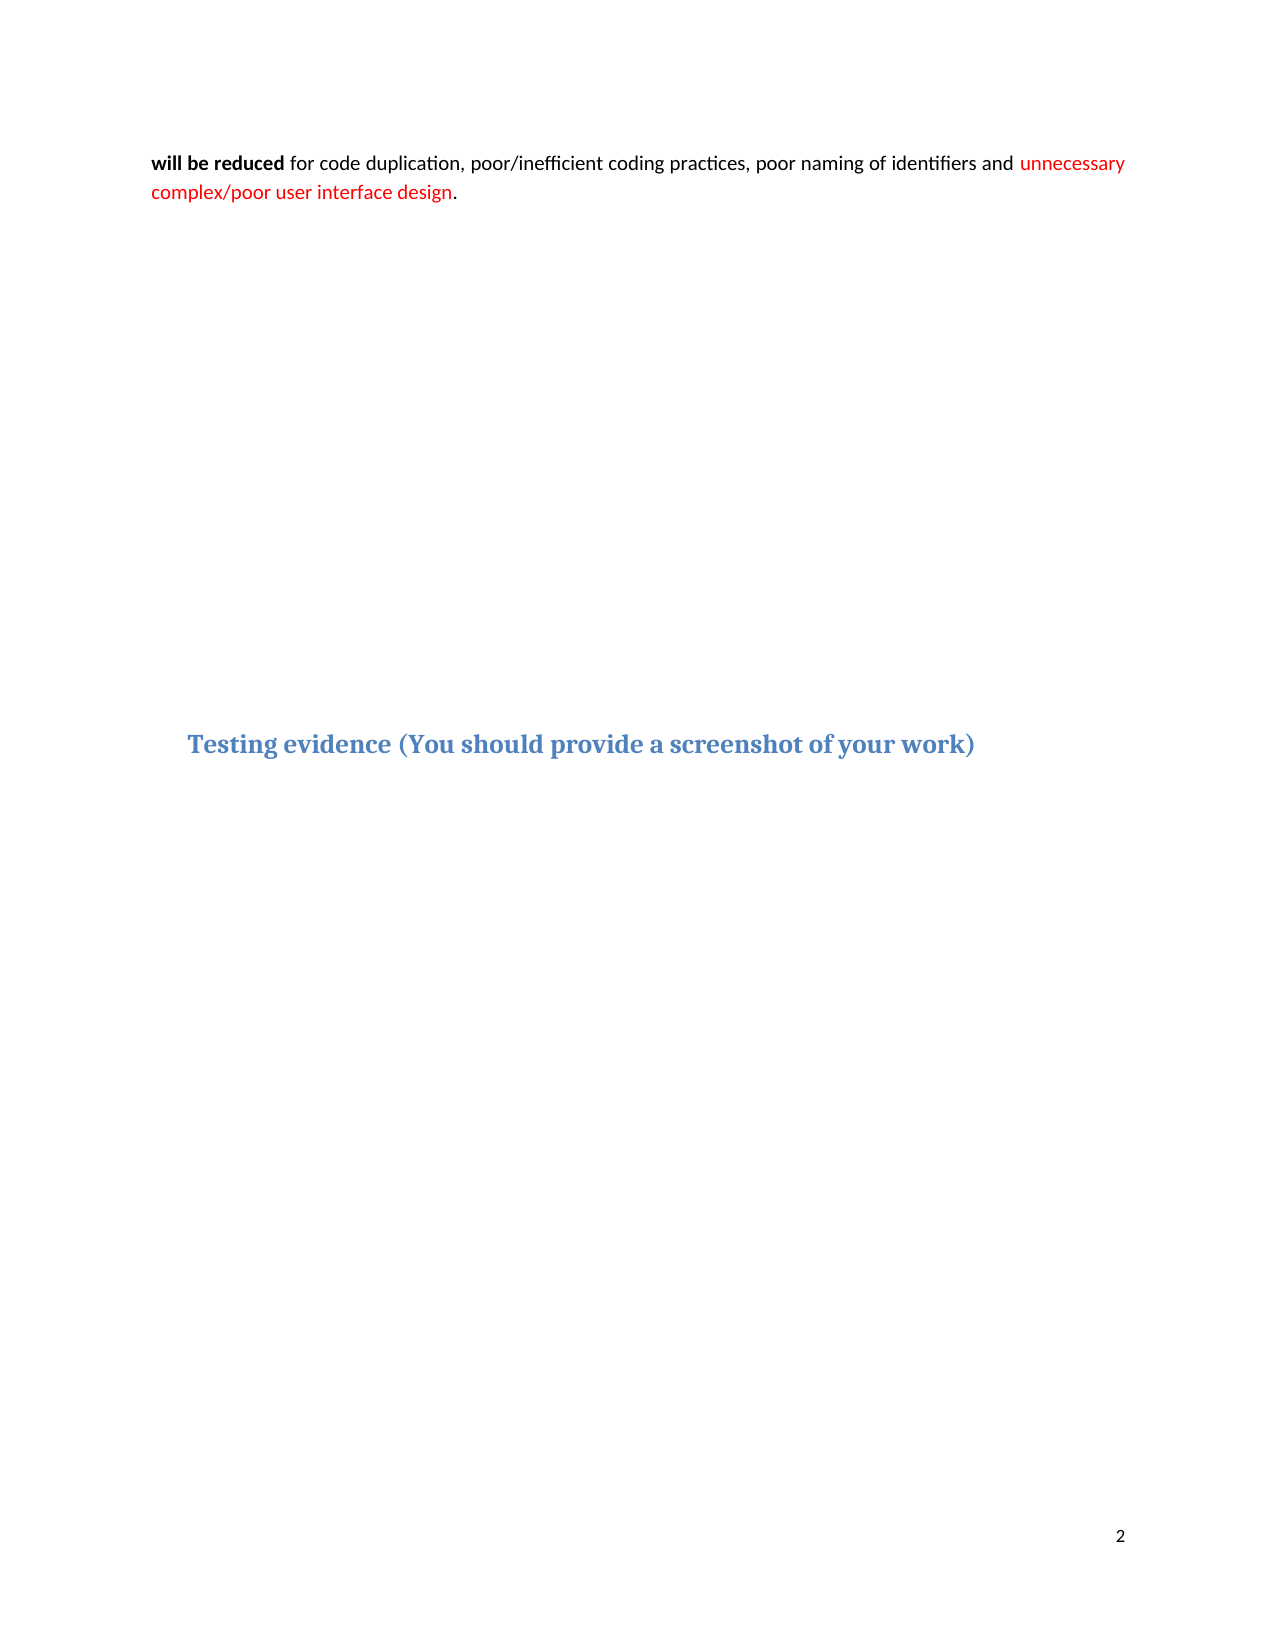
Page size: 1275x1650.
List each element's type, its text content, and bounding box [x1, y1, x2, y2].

subtitle Testing evidence (You should provide a screenshot of your work) [187, 729, 1125, 760]
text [151, 150, 1125, 204]
